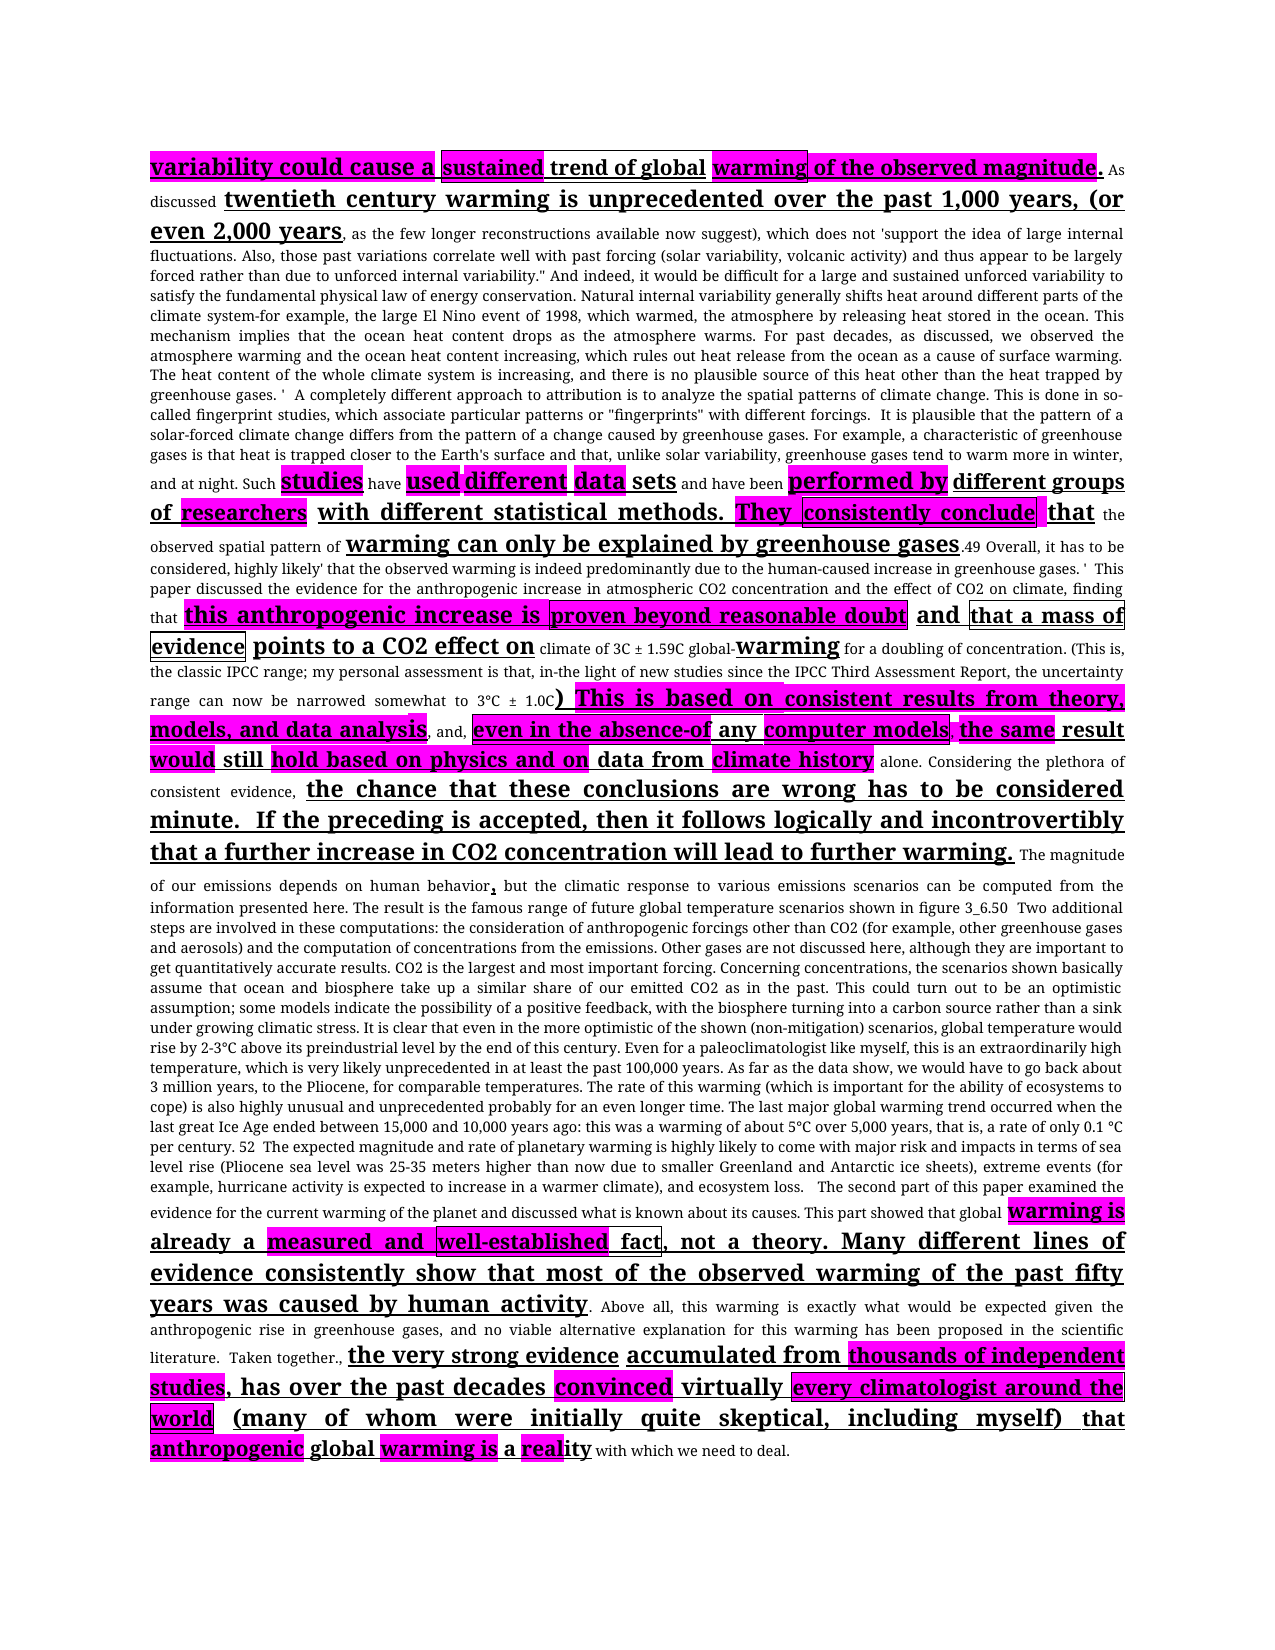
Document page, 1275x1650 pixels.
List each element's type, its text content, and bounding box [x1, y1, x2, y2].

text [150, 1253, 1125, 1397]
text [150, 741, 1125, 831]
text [150, 150, 1125, 769]
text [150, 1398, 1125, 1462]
